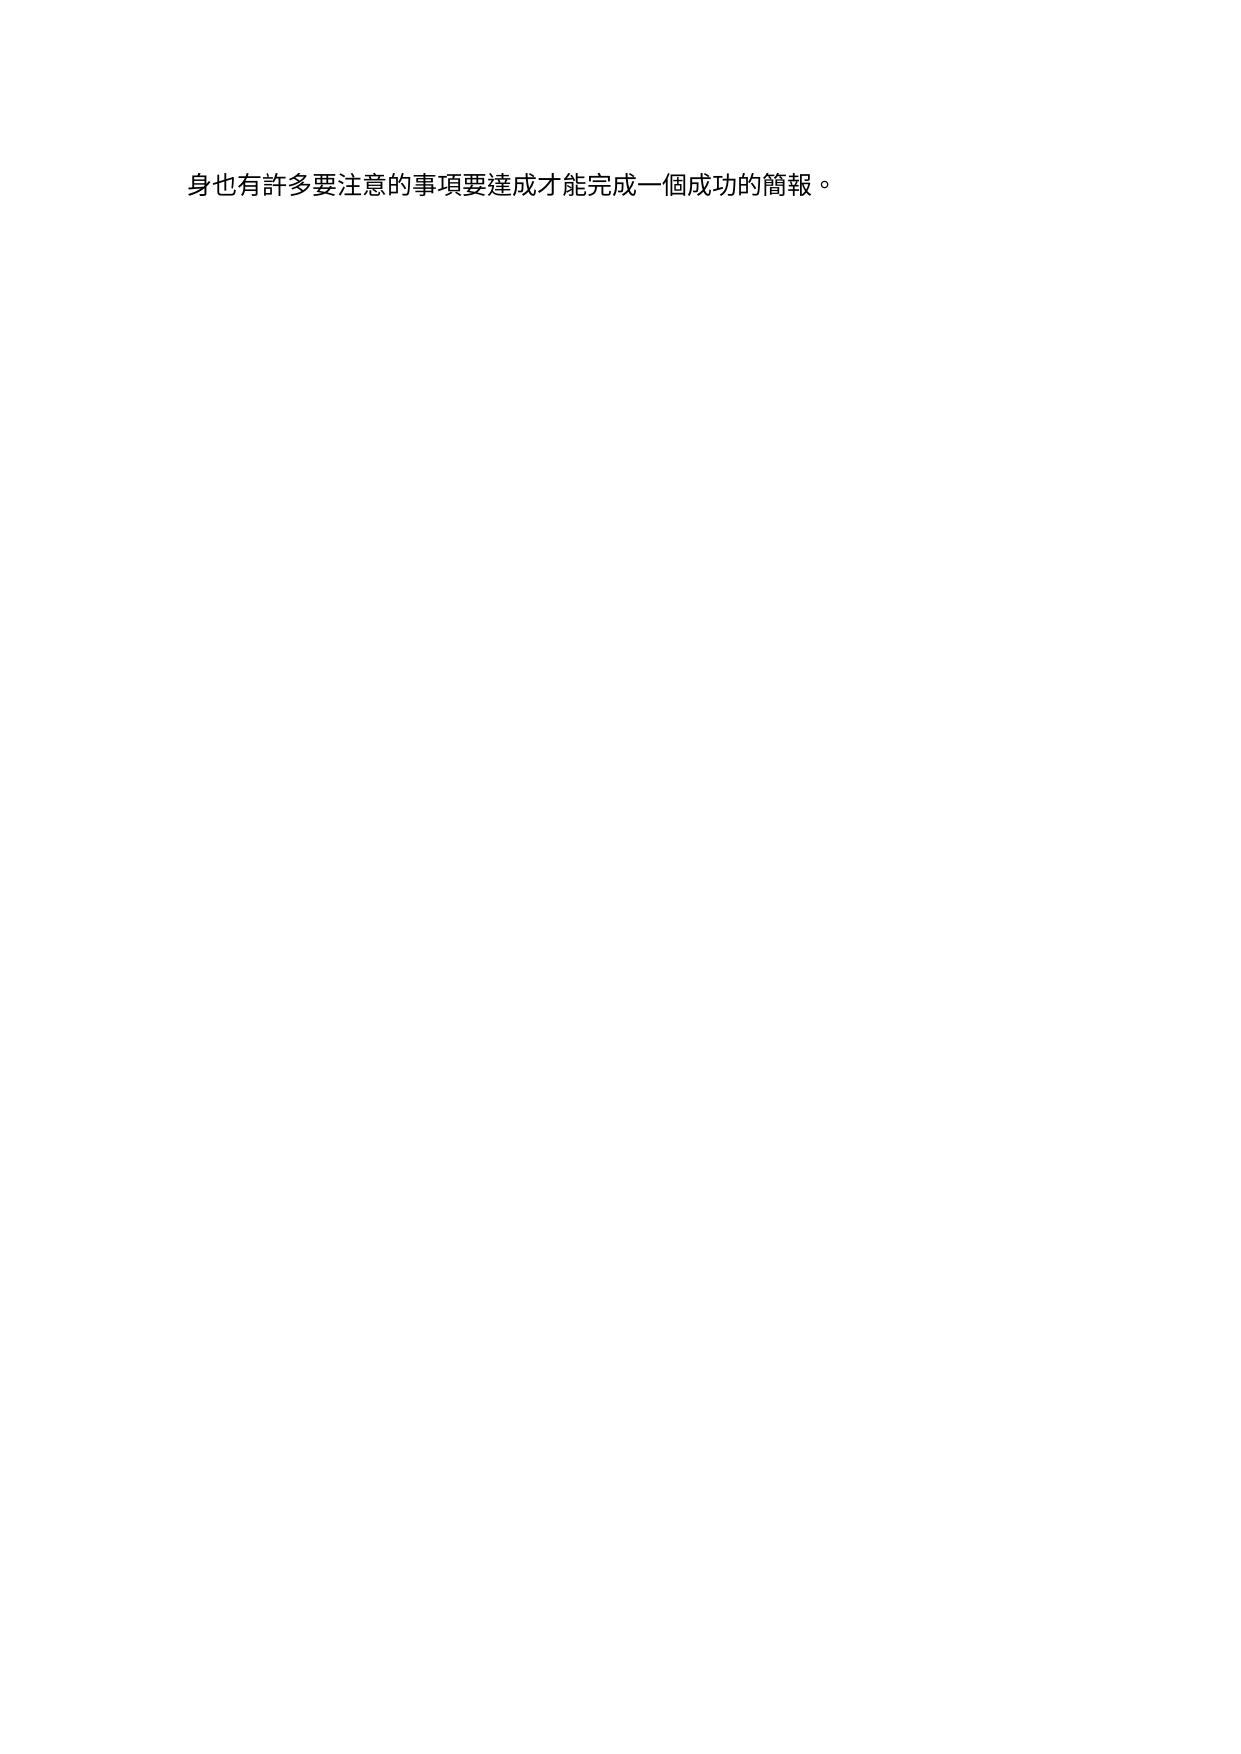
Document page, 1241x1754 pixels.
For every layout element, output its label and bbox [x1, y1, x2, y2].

text [187, 164, 1053, 202]
